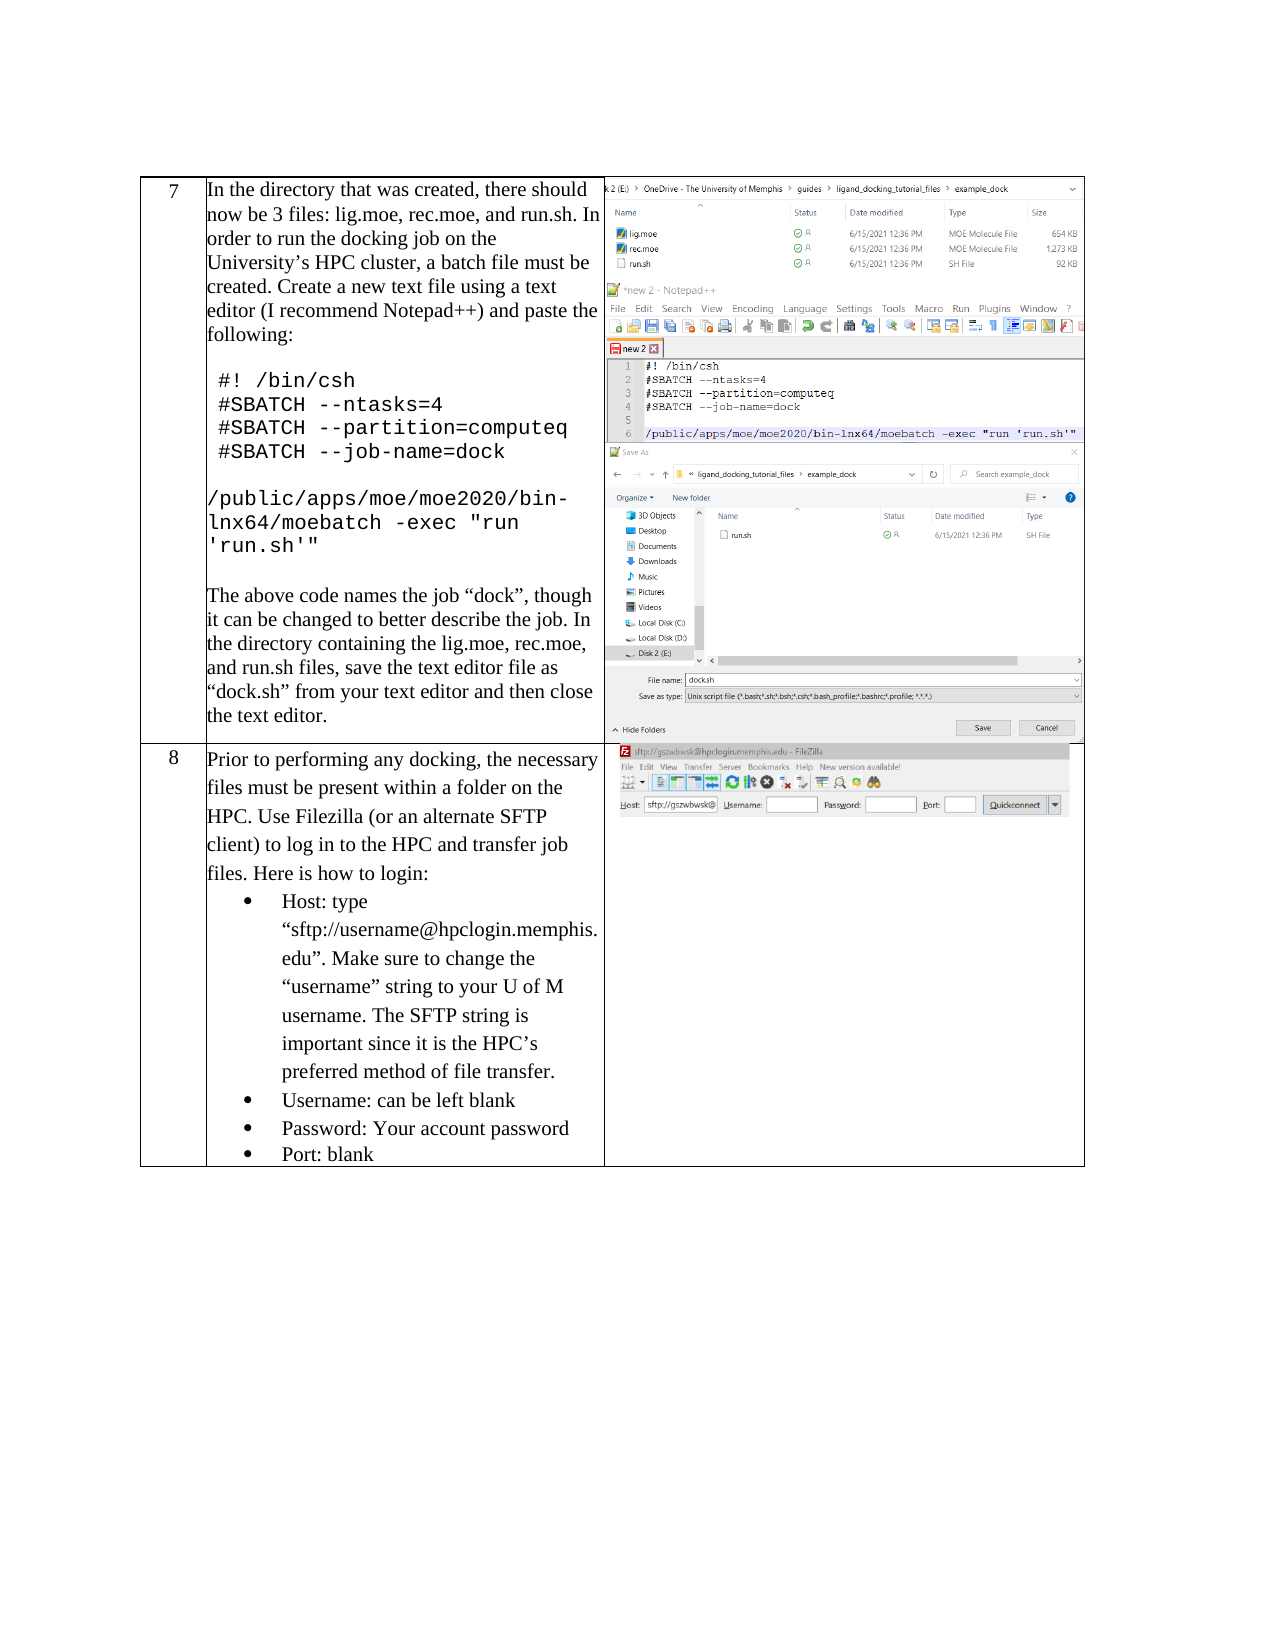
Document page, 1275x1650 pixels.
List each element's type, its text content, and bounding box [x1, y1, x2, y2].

table_cell 8 [141, 744, 206, 1166]
picture [605, 177, 1085, 817]
table_header 7 [141, 178, 206, 742]
table_cell Prior to performing any docking, the necessary files must be present within a folder on the HPC. Use Filezilla (or an alternate SFTP client) to log in to the HPC and transfer job files. Here is how to login: Host: type “sftp://username@hpclogin.memphis.edu”. Make sure to change the “username” string to your U of M username. The SFTP string is important since it is the HPC’s preferred method of file transfer. Username: can be left blank Password: Your account password Port: blank [207, 744, 604, 1166]
table_header In the directory that was created, there should now be 3 files: lig.moe, rec.moe, and run.sh. In order to run the docking job on the University’s HPC cluster, a batch file must be created. Create a new text file using a text editor (I recommend Notepad++) and paste the following: #! /bin/csh #SBATCH --ntasks=4 #SBATCH --partition=computeq #SBATCH --job-name=dock /public/apps/moe/moe2020/bin-lnx64/moebatch -exec "run 'run.sh'" The above code names the job “dock”, though it can be changed to better describe the job. In the directory containing the lig.moe, rec.moe, and run.sh files, save the text editor file as “dock.sh” from your text editor and then close the text editor. [207, 178, 604, 742]
table_cell [605, 744, 1084, 1166]
